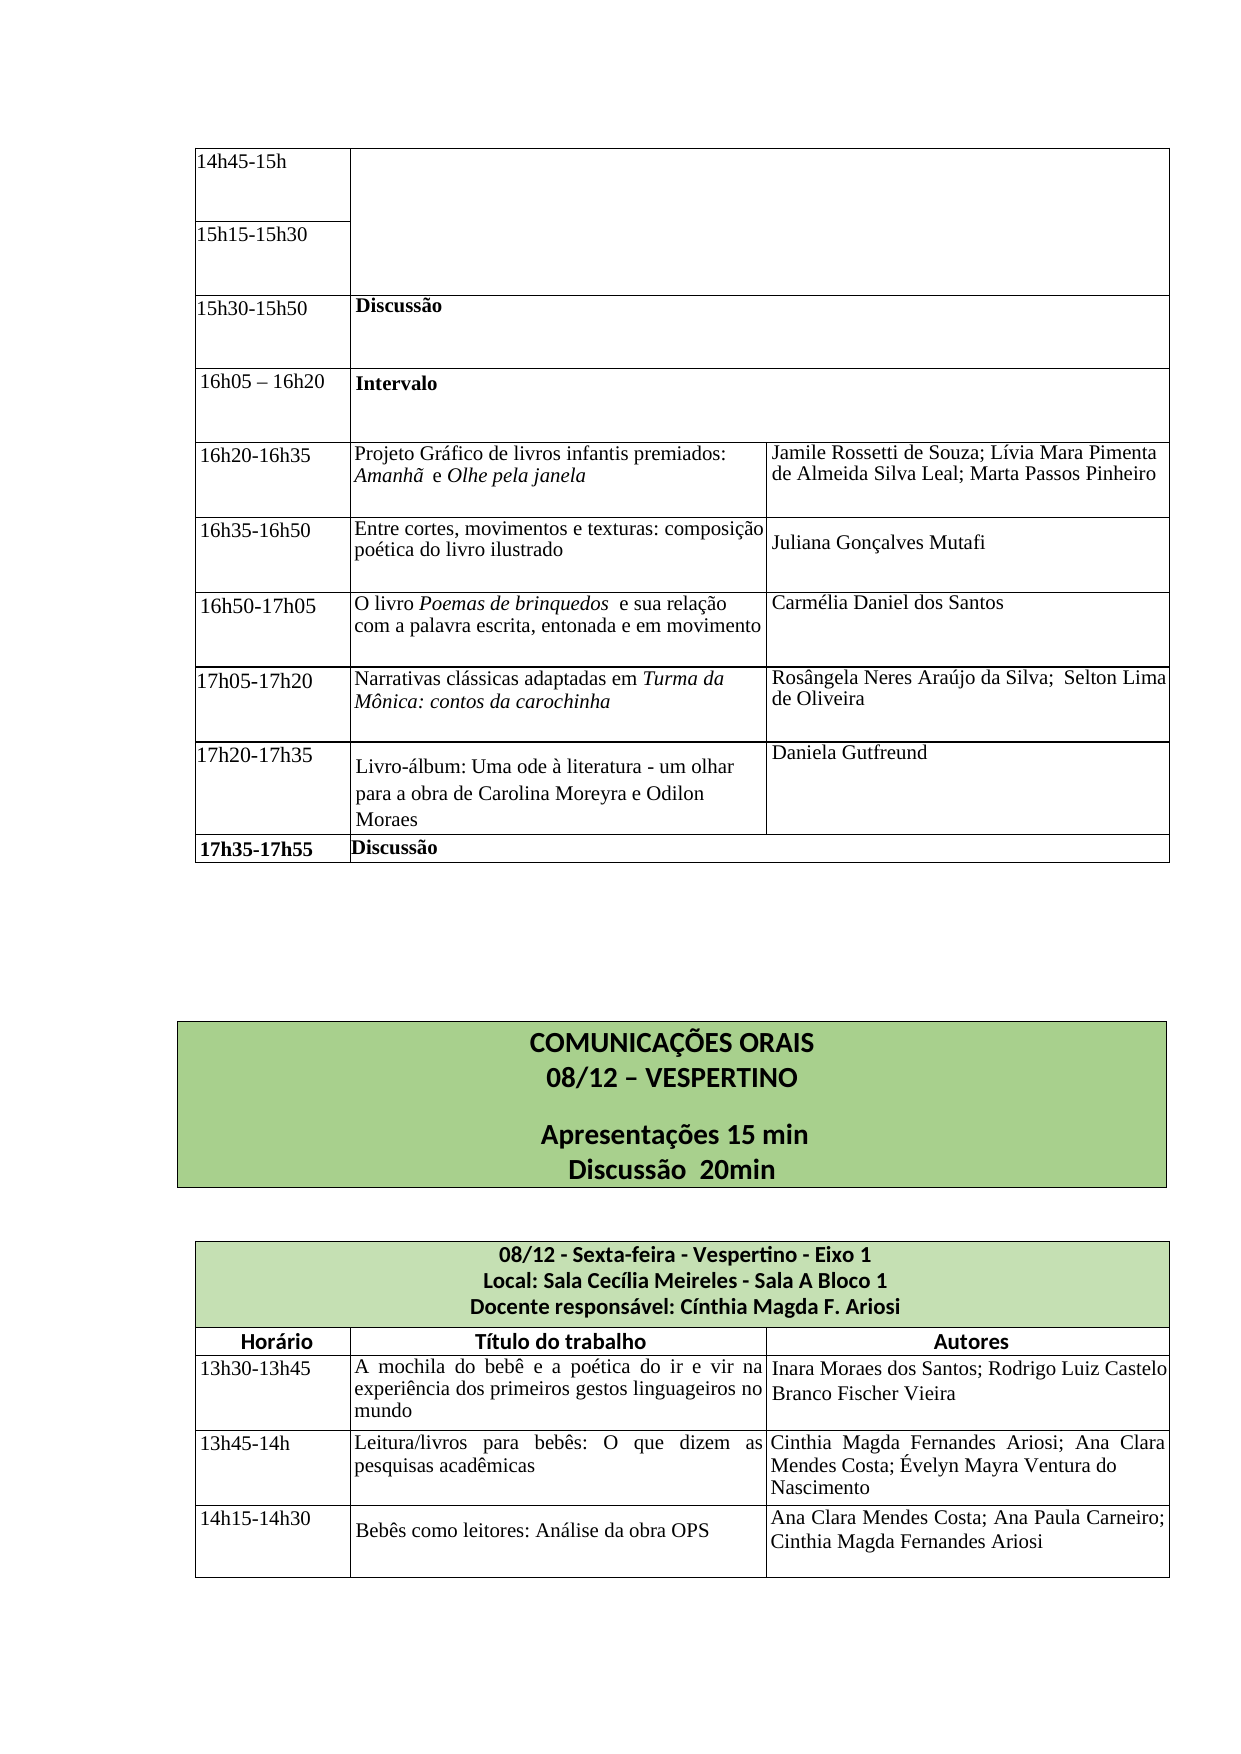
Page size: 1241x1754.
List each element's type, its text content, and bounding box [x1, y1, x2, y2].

table_cell 17h20-17h35 [196, 743, 350, 834]
table_cell Título do trabalho [351, 1328, 766, 1355]
table_cell Inara Moraes dos Santos; Rodrigo Luiz Castelo Branco Fischer Vieira [767, 1356, 1169, 1430]
table_cell Discussão [351, 296, 1169, 368]
table_cell Ana Clara Mendes Costa; Ana Paula Carneiro; Cinthia Magda Fernandes Ariosi [767, 1506, 1169, 1577]
table_header 08/12 - Sexta-feira - Vespertino - Eixo 1 Local: Sala Cecília Meireles - Sala A Bloco 1 Docente responsável: Cínthia Magda F. Ariosi [196, 1242, 1169, 1327]
table_cell 16h50-17h05 [196, 593, 350, 666]
table_cell Autores [767, 1328, 1169, 1355]
table_cell Narrativas clássicas adaptadas em Turma da Mônica: contos da carochinha [351, 668, 766, 741]
table_cell Daniela Gutfreund [767, 743, 1169, 834]
table_cell Entre cortes, movimentos e texturas: composição poética do livro ilustrado [351, 518, 766, 592]
table_cell A mochila do bebê e a poética do ir e vir na experiência dos primeiros gestos linguageiros no mundo [351, 1356, 766, 1430]
table_cell 13h30-13h45 [196, 1356, 350, 1430]
table_cell Cinthia Magda Fernandes Ariosi; Ana Clara Mendes Costa; Évelyn Mayra Ventura do Nascimento [767, 1431, 1169, 1505]
table_cell 13h45-14h [196, 1431, 350, 1505]
table_cell 16h35-16h50 [196, 518, 350, 592]
table_cell Discussão [351, 835, 1169, 862]
table_cell 15h30-15h50 [196, 296, 350, 368]
table_header COMUNICAÇÕES ORAIS 08/12 – VESPERTINO Apresentações 15 min Discussão 20min [178, 1022, 1166, 1187]
table_cell Livro-álbum: Uma ode à literatura - um olhar para a obra de Carolina Moreyra e Odilon Moraes [351, 743, 766, 834]
table_cell Juliana Gonçalves Mutafi [767, 518, 1169, 592]
table_cell Rosângela Neres Araújo da Silva; Selton Lima de Oliveira [767, 668, 1169, 741]
table_cell Horário [196, 1328, 350, 1355]
table_cell 14h15-14h30 [196, 1506, 350, 1577]
table_cell Intervalo [351, 369, 1169, 442]
table_cell 16h20-16h35 [196, 443, 350, 517]
table_cell 15h15-15h30 [196, 222, 350, 295]
table_cell Bebês como leitores: Análise da obra OPS [351, 1506, 766, 1577]
table_cell Projeto Gráfico de livros infantis premiados: Amanhã e Olhe pela janela [351, 443, 766, 517]
table_cell Carmélia Daniel dos Santos [767, 593, 1169, 666]
table_cell 14h45-15h [196, 149, 350, 221]
table_cell 16h05 – 16h20 [196, 369, 350, 442]
table_cell Leitura/livros para bebês: O que dizem as pesquisas acadêmicas [351, 1431, 766, 1505]
table_cell 17h35-17h55 [196, 835, 350, 862]
table_cell Jamile Rossetti de Souza; Lívia Mara Pimenta de Almeida Silva Leal; Marta Passos Pinheiro [767, 443, 1169, 517]
table_cell O livro Poemas de brinquedos e sua relação com a palavra escrita, entonada e em movimento [351, 593, 766, 666]
table_cell 17h05-17h20 [196, 668, 350, 741]
